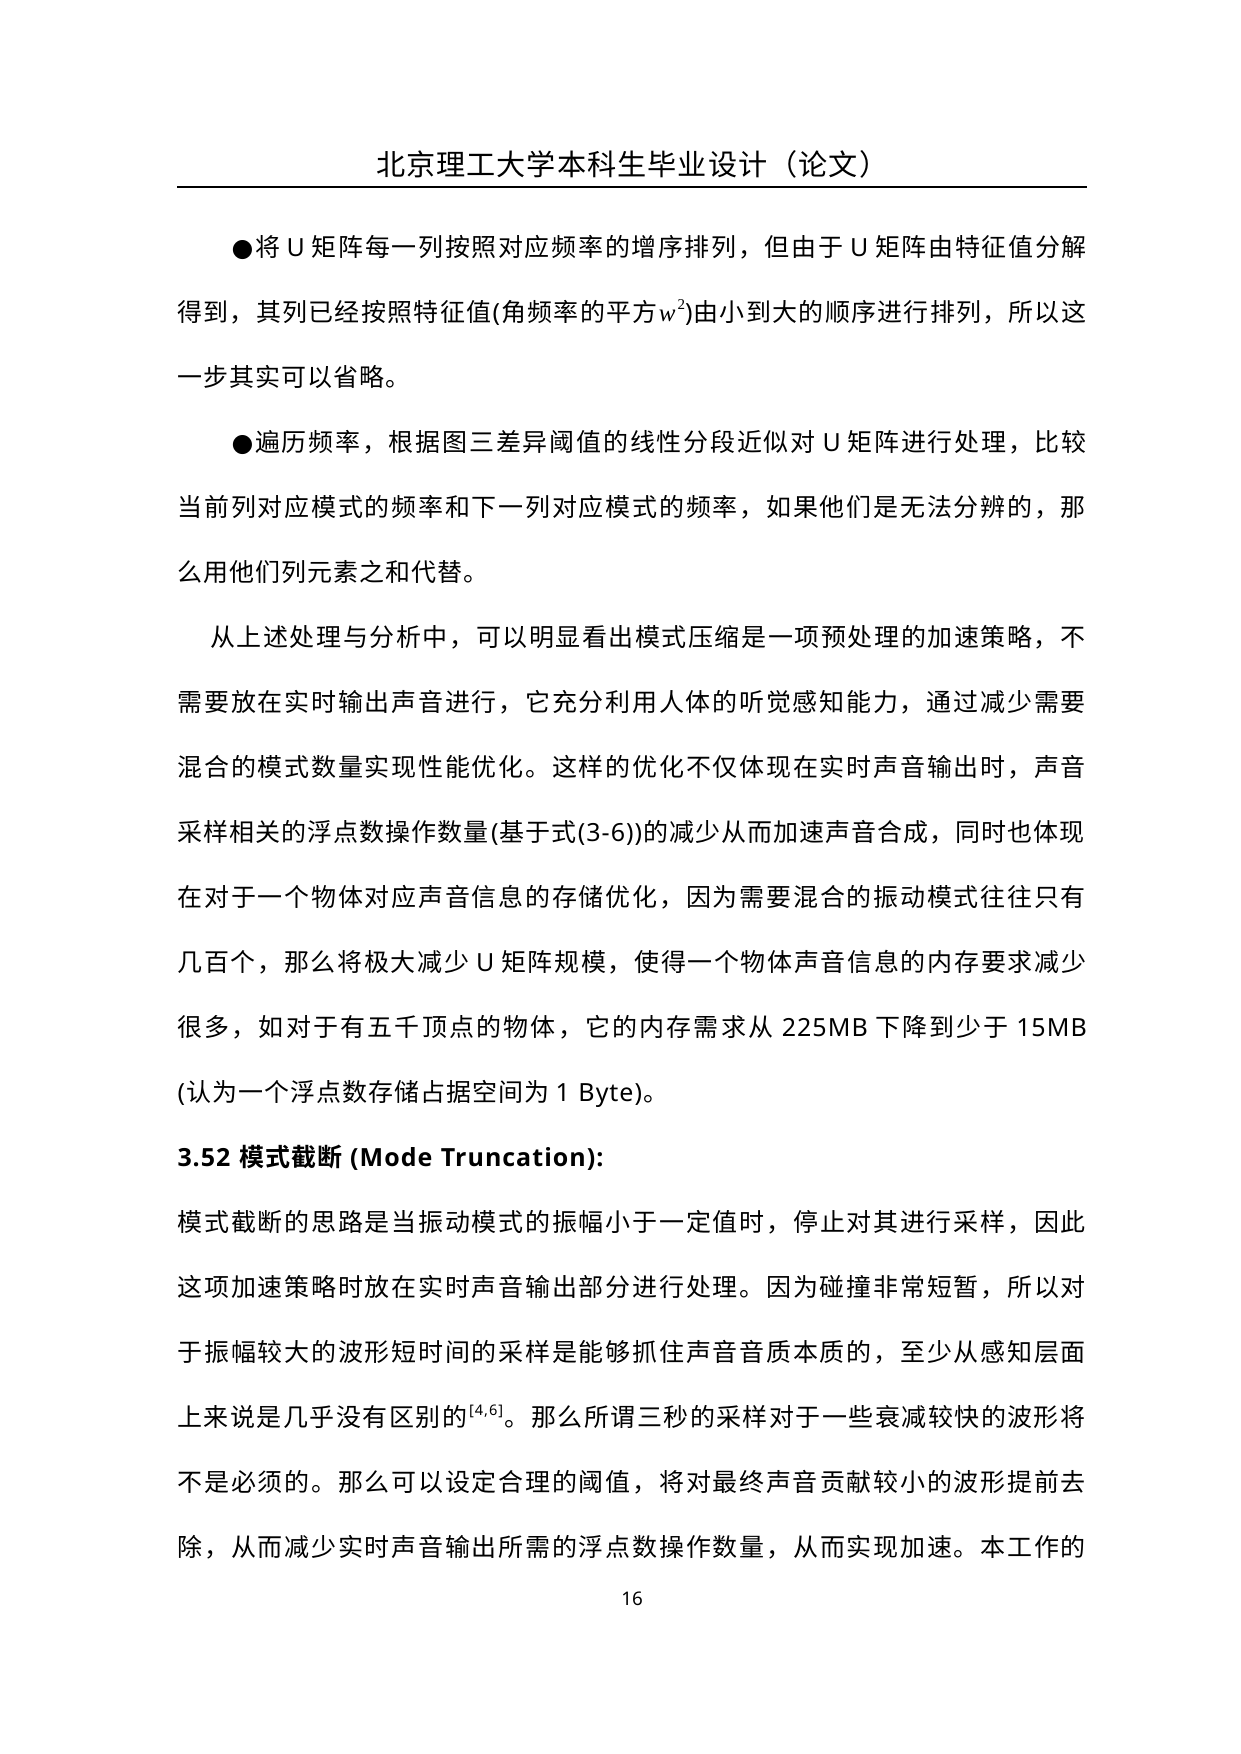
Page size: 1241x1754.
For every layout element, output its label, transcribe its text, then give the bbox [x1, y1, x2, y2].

subtitle 3.52 模式截断 (Mode Truncation): [177, 1123, 1087, 1188]
text ●遍历频率，根据图三差异阈值的线性分段近似对U矩阵进行处理，比较当前列对应模式的频率和下一列对应模式的频率，如果他们是无法分辨的，那么用他们列元素之和代替。 [177, 408, 1087, 603]
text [177, 1188, 1087, 1578]
text ●将U矩阵每一列按照对应频率的增序排列，但由于U矩阵由特征值分解得到，其列已经按照特征值(角频率的平方)由小到大的顺序进行排列，所以这一步其实可以省略。 [177, 213, 1087, 408]
text 从上述处理与分析中，可以明显看出模式压缩是一项预处理的加速策略，不需要放在实时输出声音进行，它充分利用人体的听觉感知能力，通过减少需要混合的模式数量实现性能优化。这样的优化不仅体现在实时声音输出时，声音采样相关的浮点数操作数量(基于式(3-6))的减少从而加速声音合成，同时也体现在对于一个物体对应声音信息的存储优化，因为需要混合的振动模式往往只有几百个，那么将极大减少U矩阵规模，使得一个物体声音信息的内存要求减少很多，如对于有五千顶点的物体，它的内存需求从225MB下降到少于15MB (认为一个浮点数存储占据空间为1 Byte)。 [177, 603, 1087, 1123]
